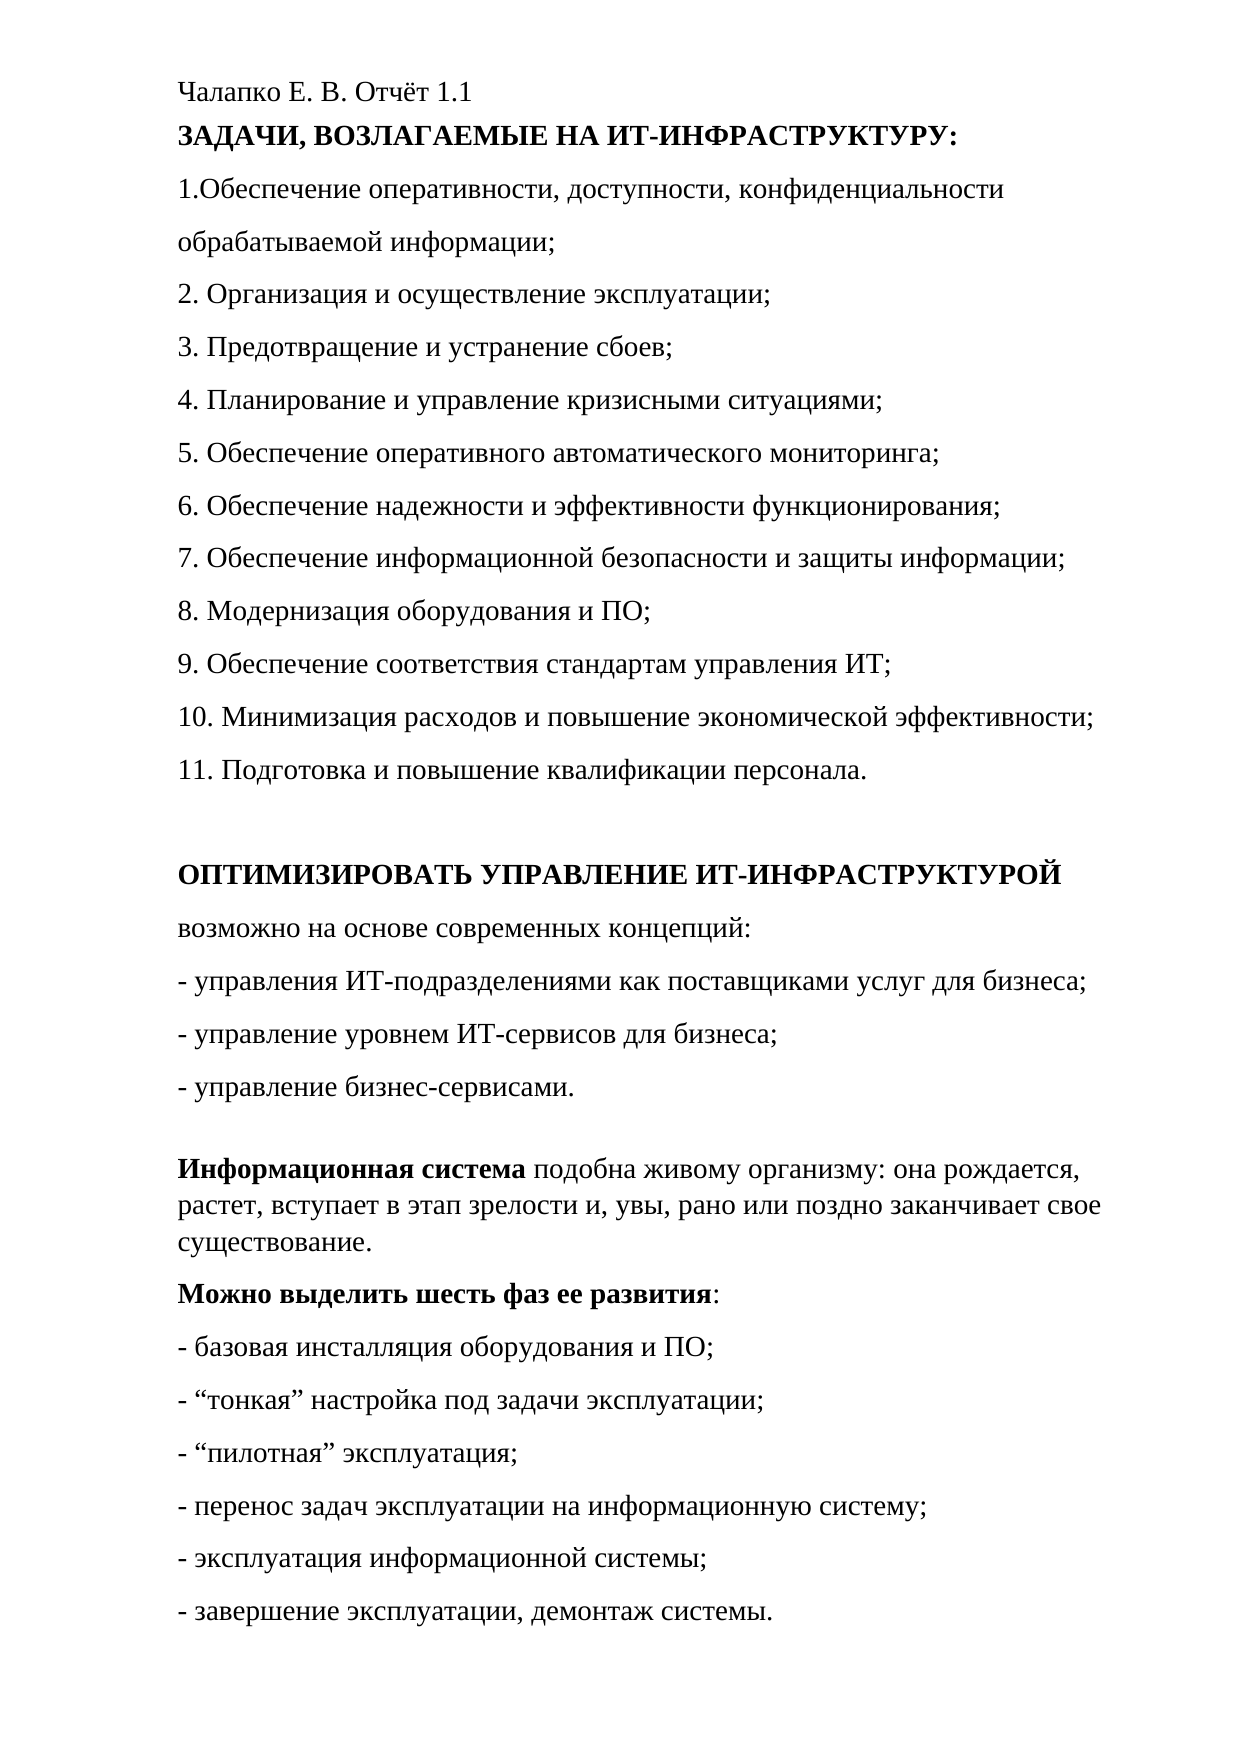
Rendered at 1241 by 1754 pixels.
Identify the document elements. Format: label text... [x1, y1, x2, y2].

text - базовая инсталляция оборудования и ПО; [177, 1329, 1152, 1363]
text 4. Планирование и управление кризисными ситуациями; [177, 382, 1152, 416]
text - “тонкая” настройка под задачи эксплуатации; [177, 1382, 1152, 1416]
text 1.Обеспечение оперативности, доступности, конфиденциальности [177, 171, 1152, 204]
text - “пилотная” эксплуатация; [177, 1435, 1152, 1468]
text - завершение эксплуатации, демонтаж системы. [177, 1593, 1152, 1627]
text 7. Обеспечение информационной безопасности и защиты информации; [177, 541, 1152, 574]
text 10. Минимизация расходов и повышение экономической эффективности; [177, 699, 1152, 733]
text 11. Подготовка и повышение квалификации персонала. [177, 752, 1152, 785]
text Можно выделить шесть фаз ее развития: [177, 1276, 1152, 1310]
text 6. Обеспечение надежности и эффективности функционирования; [177, 488, 1152, 521]
text - управление бизнес-сервисами. [177, 1069, 1152, 1132]
text ОПТИМИЗИРОВАТЬ УПРАВЛЕНИЕ ИТ-ИНФРАСТРУКТУРОЙ [177, 857, 1152, 891]
text Информационная система подобна живому организму: она рождается, растет, вступает в этап зрелости и, увы, рано или поздно заканчивает свое существование. [177, 1151, 1152, 1257]
text - эксплуатация информационной системы; [177, 1541, 1152, 1574]
text обрабатываемой информации; [177, 224, 1152, 257]
text 8. Модернизация оборудования и ПО; [177, 593, 1152, 627]
text - управление уровнем ИТ-сервисов для бизнеса; [177, 1016, 1152, 1049]
text 9. Обеспечение соответствия стандартам управления ИТ; [177, 646, 1152, 680]
text 2. Организация и осуществление эксплуатации; [177, 277, 1152, 310]
text - управления ИТ-подразделениями как поставщиками услуг для бизнеса; [177, 963, 1152, 997]
text - перенос задач эксплуатации на информационную систему; [177, 1488, 1152, 1521]
text 5. Обеспечение оперативного автоматического мониторинга; [177, 435, 1152, 468]
text возможно на основе современных концепций: [177, 910, 1152, 944]
text 3. Предотвращение и устранение сбоев; [177, 329, 1152, 363]
text ЗАДАЧИ, ВОЗЛАГАЕМЫЕ НА ИТ-ИНФРАСТРУКТУРУ: [177, 118, 1152, 152]
